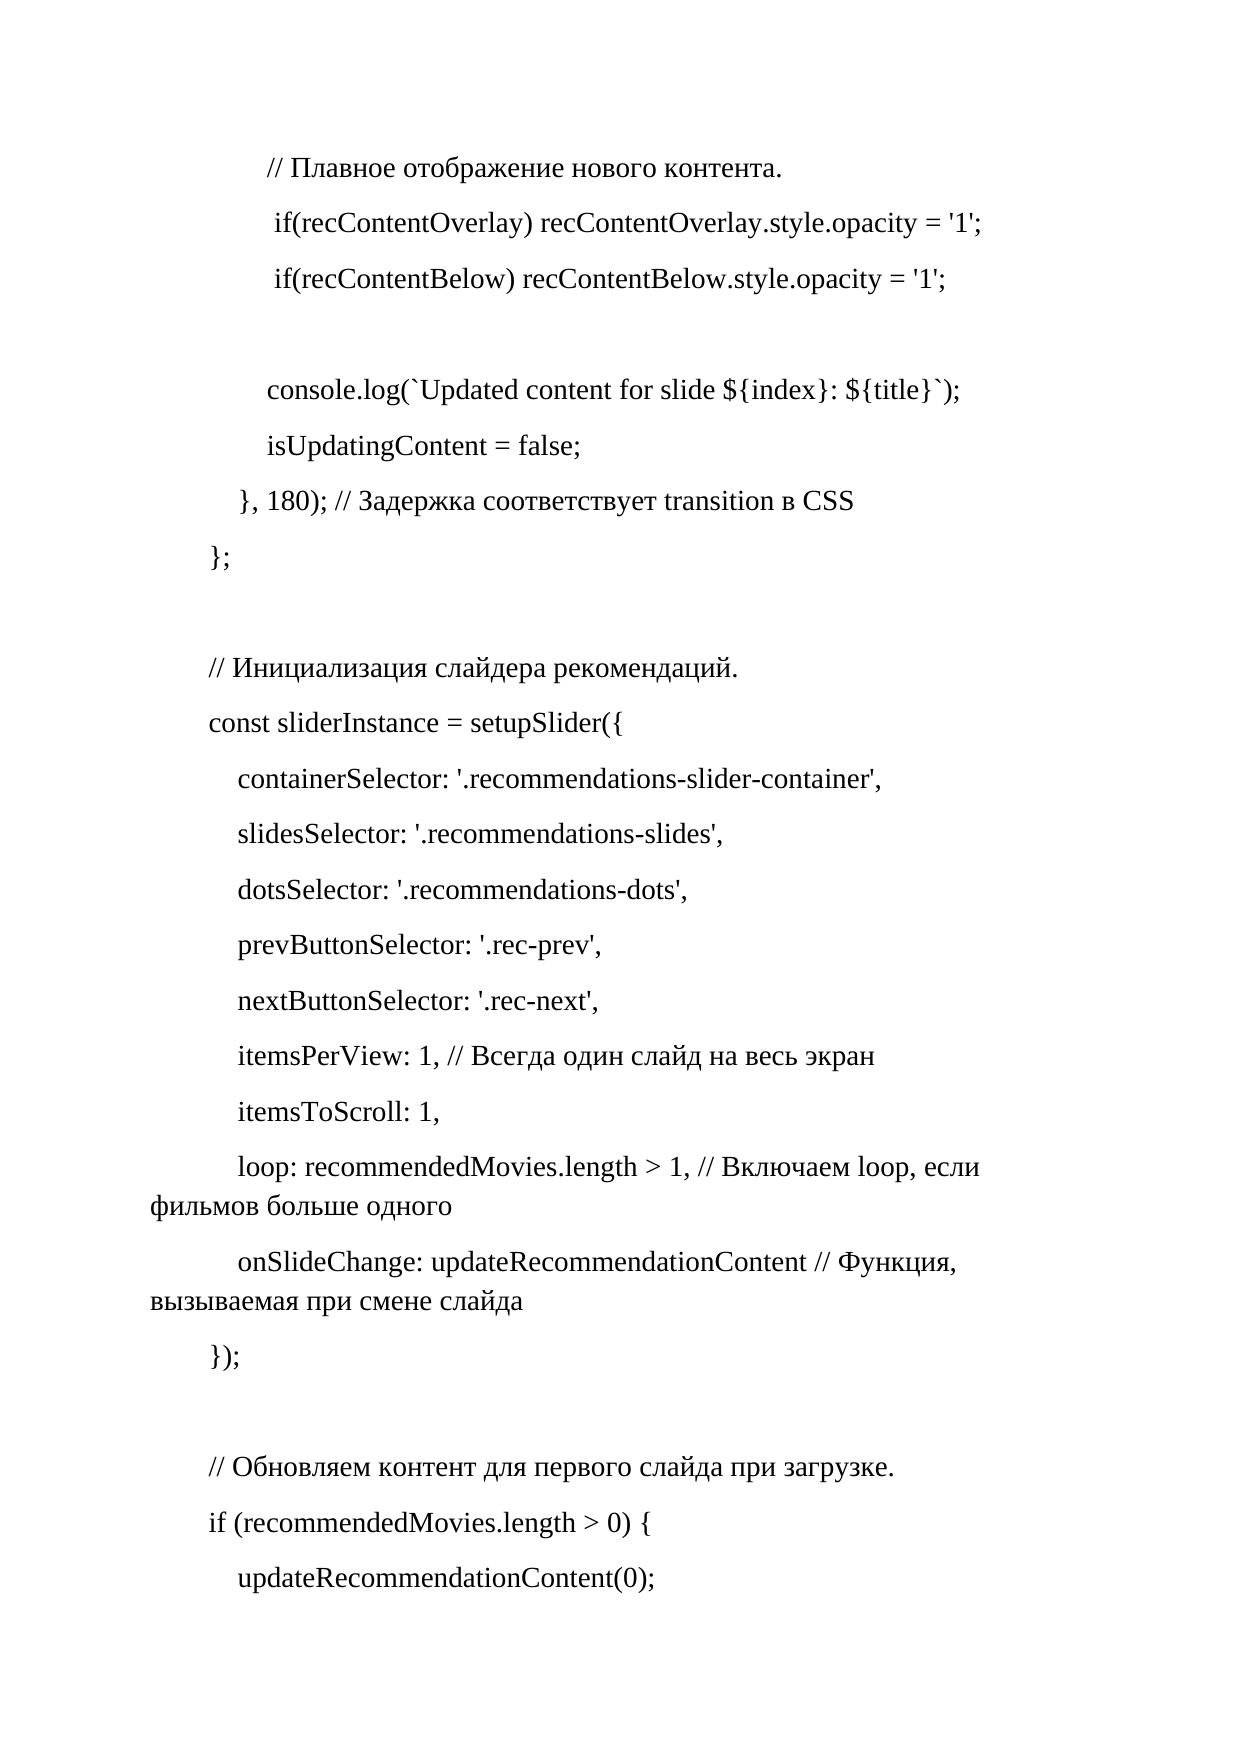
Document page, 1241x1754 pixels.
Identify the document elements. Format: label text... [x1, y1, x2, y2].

text }, 180); // Задержка соответствует transition в CSS [150, 483, 1090, 517]
text itemsToScroll: 1, [150, 1094, 1090, 1127]
text // Обновляем контент для первого слайда при загрузке. [150, 1449, 1090, 1483]
text isUpdatingContent = false; [150, 428, 1090, 461]
text }; [150, 539, 1090, 572]
text prevButtonSelector: '.rec-prev', [150, 927, 1090, 961]
text if(recContentOverlay) recContentOverlay.style.opacity = '1'; [150, 206, 1090, 239]
text if(recContentBelow) recContentBelow.style.opacity = '1'; [150, 261, 1090, 294]
text console.log(`Updated content for slide ${index}: ${title}`); [150, 372, 1090, 406]
text slidesSelector: '.recommendations-slides', [150, 816, 1090, 850]
text if (recommendedMovies.length > 0) { [150, 1505, 1090, 1538]
text const sliderInstance = setupSlider({ [150, 705, 1090, 739]
text loop: recommendedMovies.length > 1, // Включаем loop, если фильмов больше одного [150, 1149, 1090, 1222]
text dotsSelector: '.recommendations-dots', [150, 872, 1090, 905]
text }); [150, 1338, 1090, 1372]
text updateRecommendationContent(0); [150, 1560, 1090, 1594]
text itemsPerView: 1, // Всегда один слайд на весь экран [150, 1038, 1090, 1072]
text // Инициализация слайдера рекомендаций. [150, 650, 1090, 683]
text // Плавное отображение нового контента. [150, 150, 1090, 183]
text containerSelector: '.recommendations-slider-container', [150, 761, 1090, 794]
text onSlideChange: updateRecommendationContent // Функция, вызываемая при смене слайда [150, 1244, 1090, 1316]
text nextButtonSelector: '.rec-next', [150, 983, 1090, 1016]
